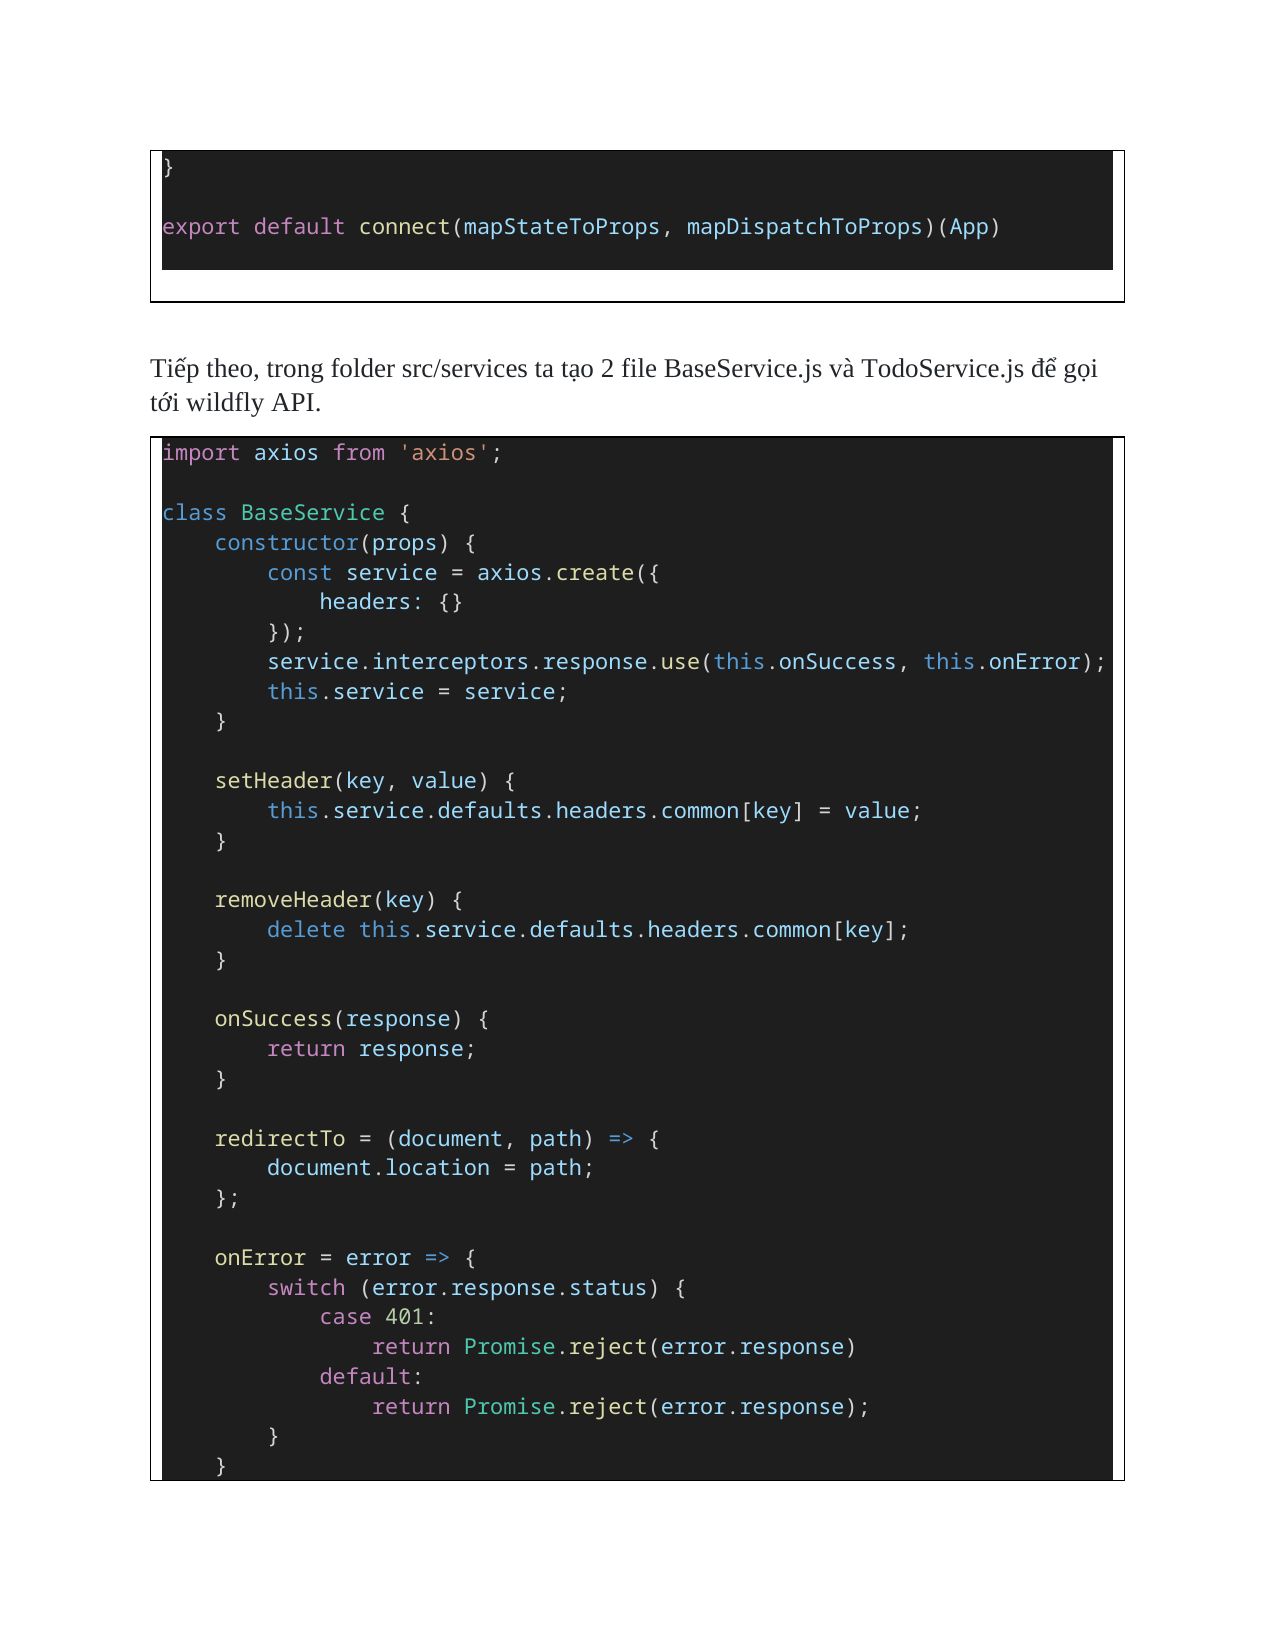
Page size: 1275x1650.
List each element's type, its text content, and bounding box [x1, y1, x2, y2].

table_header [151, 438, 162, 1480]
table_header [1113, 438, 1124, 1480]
text Tiếp theo, trong folder src/services ta tạo 2 file BaseService.js và TodoService.js để gọi tới wildfly API. [150, 353, 1125, 417]
